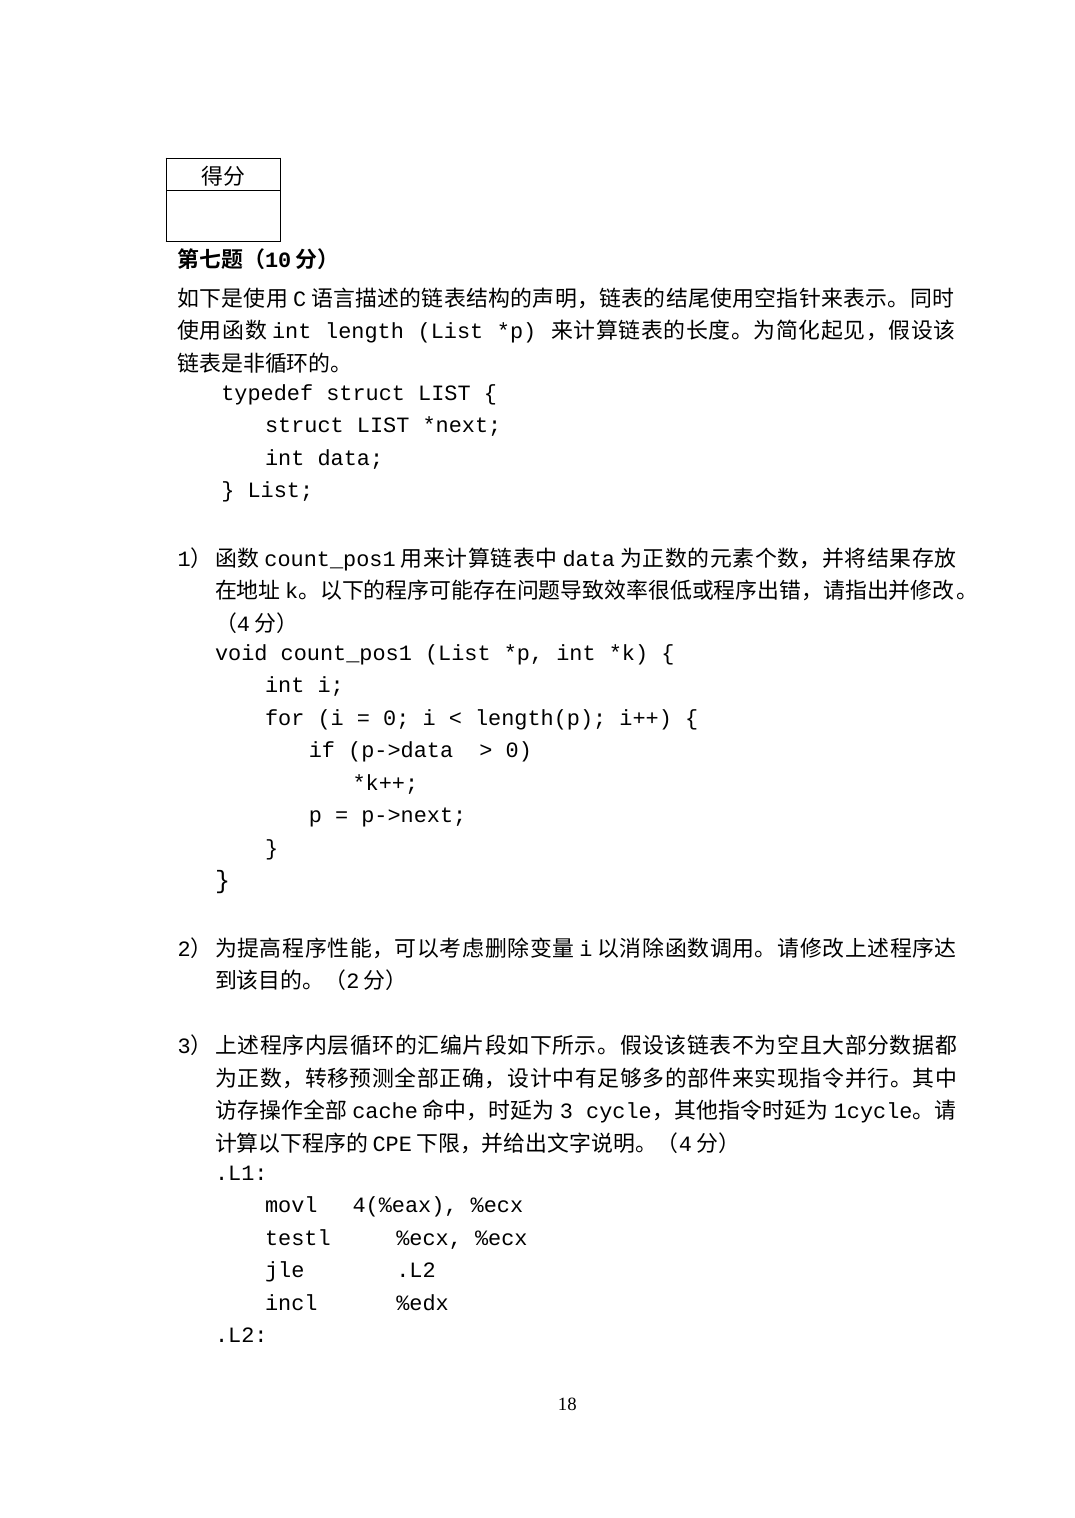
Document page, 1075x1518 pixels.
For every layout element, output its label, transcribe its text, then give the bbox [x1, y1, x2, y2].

text incl %edx [221, 1288, 957, 1320]
text *k++; [308, 768, 957, 800]
text void count_pos1 (List *p, int *k) { [177, 638, 957, 670]
text jle .L2 [221, 1255, 957, 1288]
text } [177, 865, 957, 898]
text .L1: [177, 1158, 957, 1190]
text } List; [177, 475, 957, 508]
text p = p->next; [265, 800, 957, 833]
text testl %ecx, %ecx [221, 1223, 957, 1255]
text .L2: [177, 1320, 957, 1353]
text } [221, 833, 957, 865]
list 上述程序内层循环的汇编片段如下所示。假设该链表不为空且大部分数据都为正数，转移预测全部正确，设计中有足够多的部件来实现指令并行。其中访存操作全部cache命中，时延为3 cycle，其他指令时延为1cycle。请计算以下程序的CPE下限，并给出文字说明。（4分） [177, 1028, 957, 1158]
text movl 4(%eax), %ecx [221, 1190, 957, 1223]
text 如下是使用C语言描述的链表结构的声明，链表的结尾使用空指针来表示。同时使用函数int length (List *p) 来计算链表的长度。为简化起见，假设该链表是非循环的。 [177, 280, 957, 378]
text struct LIST *next; [221, 410, 957, 443]
table_cell [167, 191, 280, 241]
table_header 得分 [167, 159, 280, 190]
list 为提高程序性能，可以考虑删除变量i以消除函数调用。请修改上述程序达到该目的。（2分） [177, 930, 957, 995]
text int data; [221, 443, 957, 475]
text for (i = 0; i < length(p); i++) { [221, 703, 957, 735]
text if (p->data > 0) [265, 735, 957, 768]
text int i; [221, 670, 957, 703]
list 函数count_pos1用来计算链表中data为正数的元素个数，并将结果存放在地址k。以下的程序可能存在问题导致效率很低或程序出错，请指出并修改。（4分） [177, 540, 957, 638]
subtitle 第七题（10分） [177, 242, 957, 274]
text typedef struct LIST { [177, 378, 957, 410]
